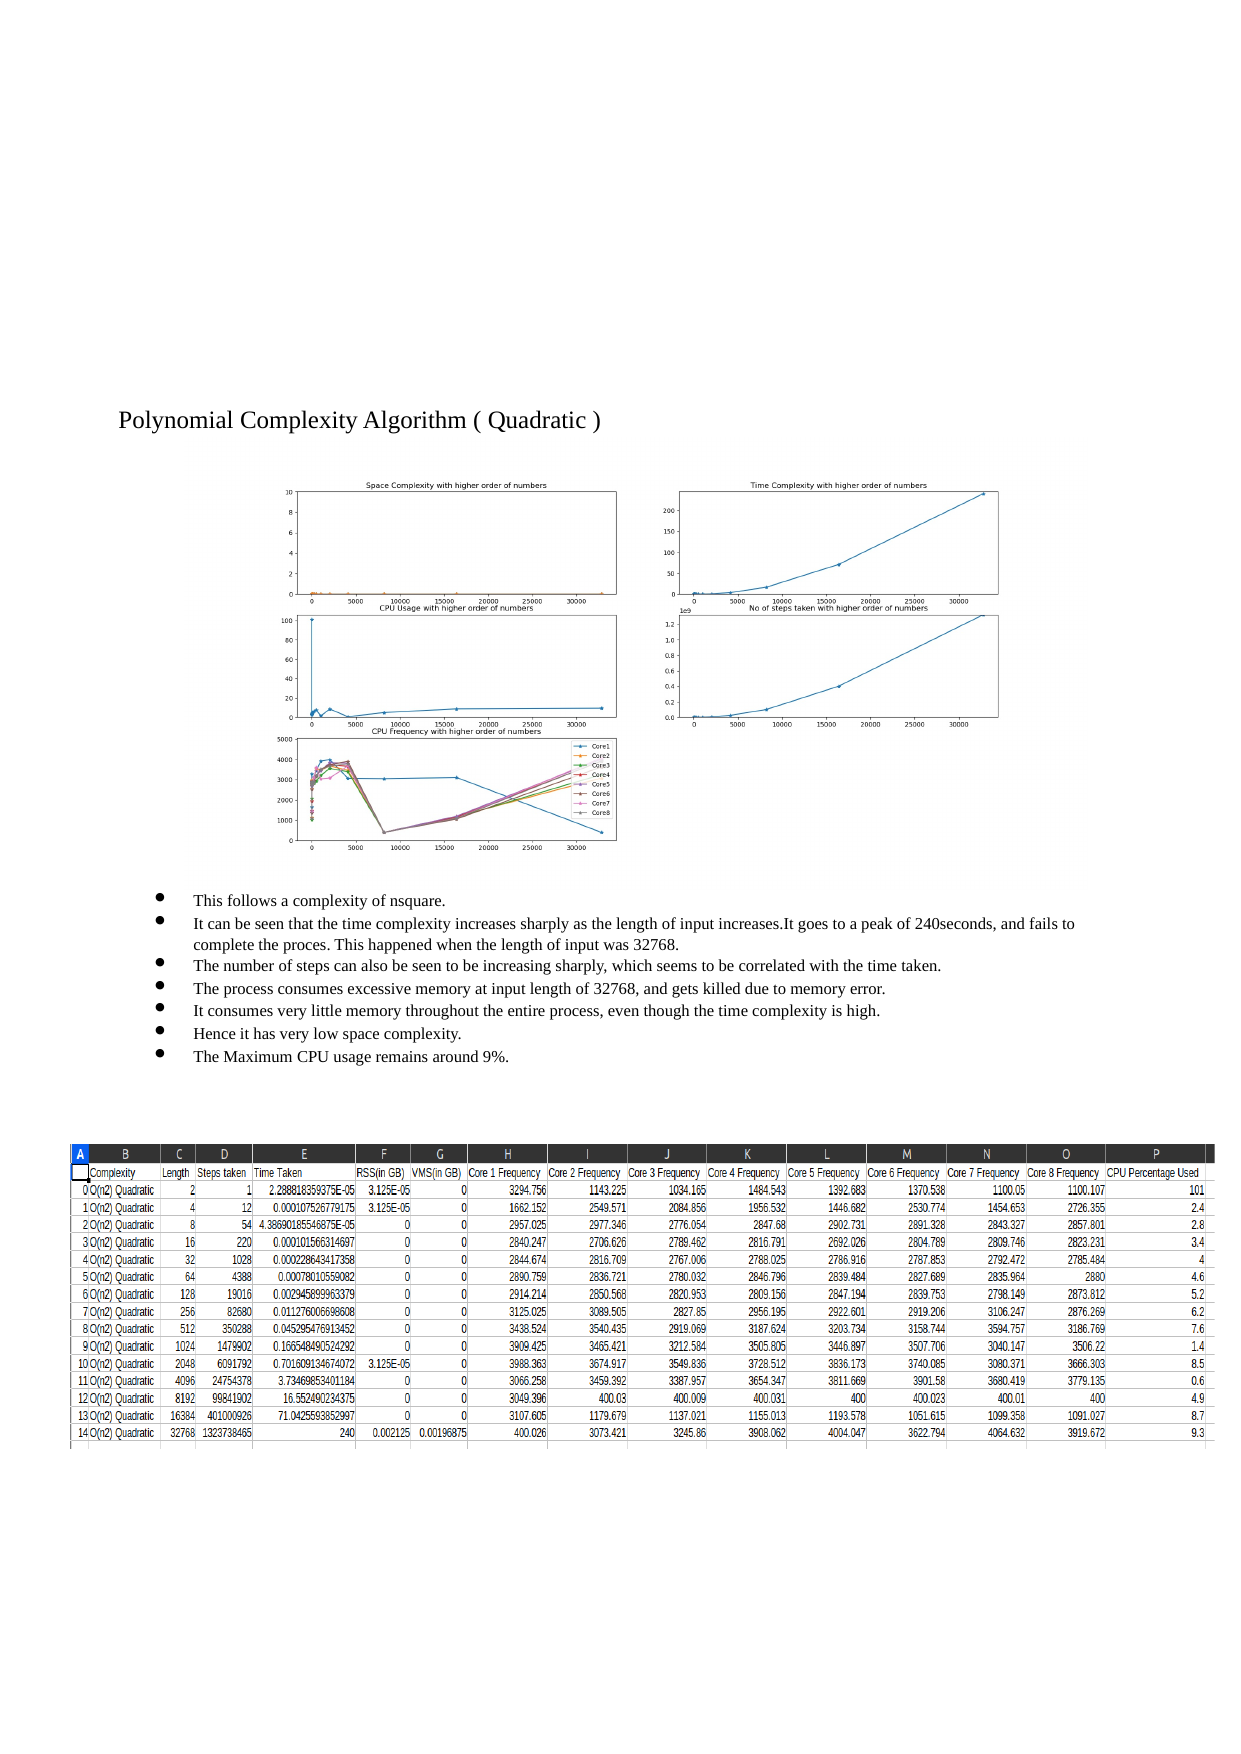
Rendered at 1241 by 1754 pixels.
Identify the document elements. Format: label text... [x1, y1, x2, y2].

list Hence it has very low space complexity. [156, 1022, 1122, 1045]
list It can be seen that the time complexity increases sharply as the length of input increases.It goes to a peak of 240seconds, and fails to complete the proces. This happened when the length of input was 32768. [156, 912, 1122, 954]
list The number of steps can also be seen to be increasing sharply, which seems to be correlated with the time taken. [156, 954, 1122, 977]
picture [184, 437, 1088, 890]
text Polynomial Complexity Algorithm ( Quadratic ) [118, 406, 1122, 434]
picture [70, 1144, 1215, 1449]
list It consumes very little memory throughout the entire process, even though the time complexity is high. [156, 999, 1122, 1022]
list The process consumes excessive memory at input length of 32768, and gets killed due to memory error. [156, 977, 1122, 999]
list This follows a complexity of nsquare. [156, 779, 1122, 912]
list The Maximum CPU usage remains around 9%. [156, 1045, 1122, 1068]
